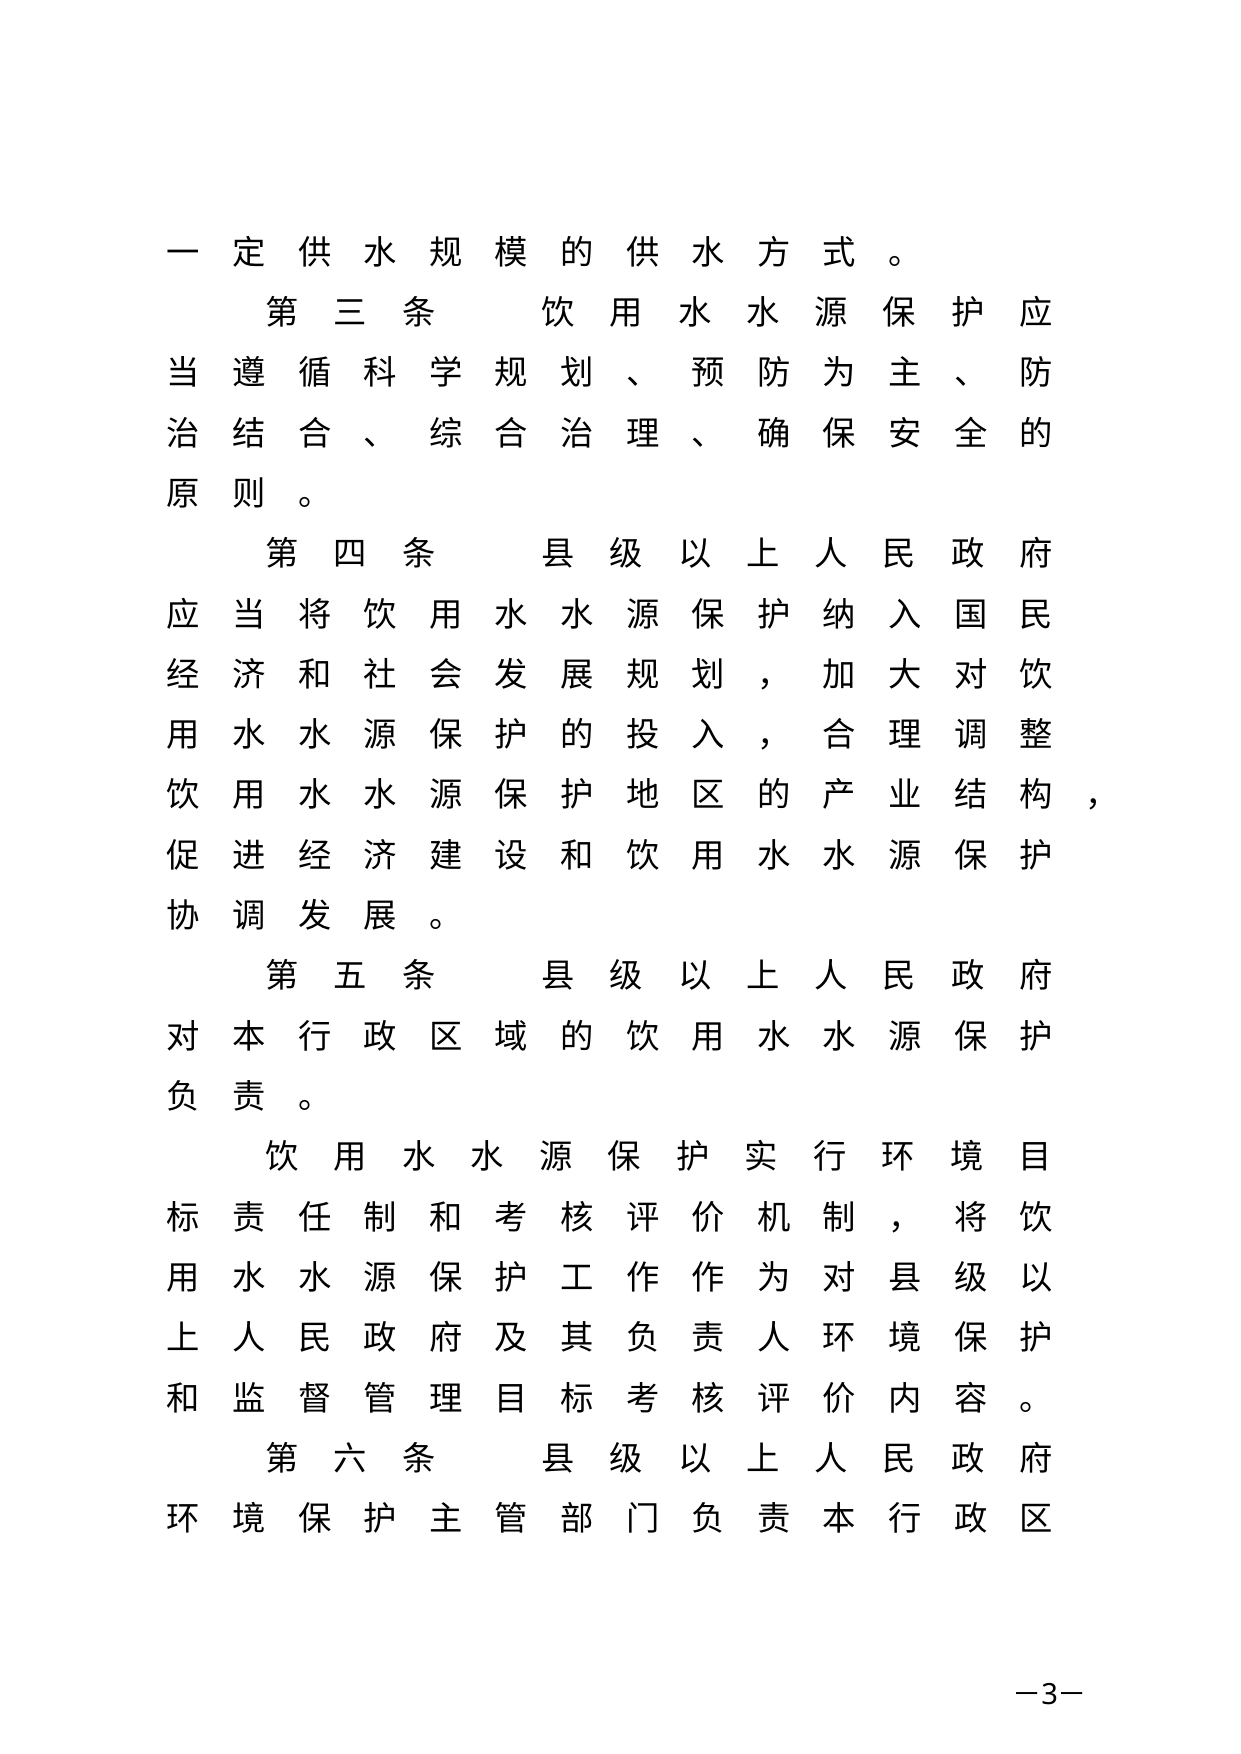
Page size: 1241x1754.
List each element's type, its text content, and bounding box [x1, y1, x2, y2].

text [167, 219, 1085, 280]
text 第五条 县级以上人民政府对本行政区域的饮用水水源保护负责。 [167, 943, 1085, 1124]
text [167, 1426, 1085, 1546]
text 第三条 饮用水水源保护应当遵循科学规划、预防为主、防治结合、综合治理、确保安全的原则。 [167, 280, 1085, 521]
text 第四条 县级以上人民政府应当将饮用水水源保护纳入国民经济和社会发展规划，加大对饮用水水源保护的投入，合理调整饮用水水源保护地区的产业结构，促进经济建设和饮用水水源保护协调发展。 [167, 521, 1085, 943]
text 饮用水水源保护实行环境目标责任制和考核评价机制，将饮用水水源保护工作作为对县级以上人民政府及其负责人环境保护和监督管理目标考核评价内容。 [167, 1124, 1085, 1426]
